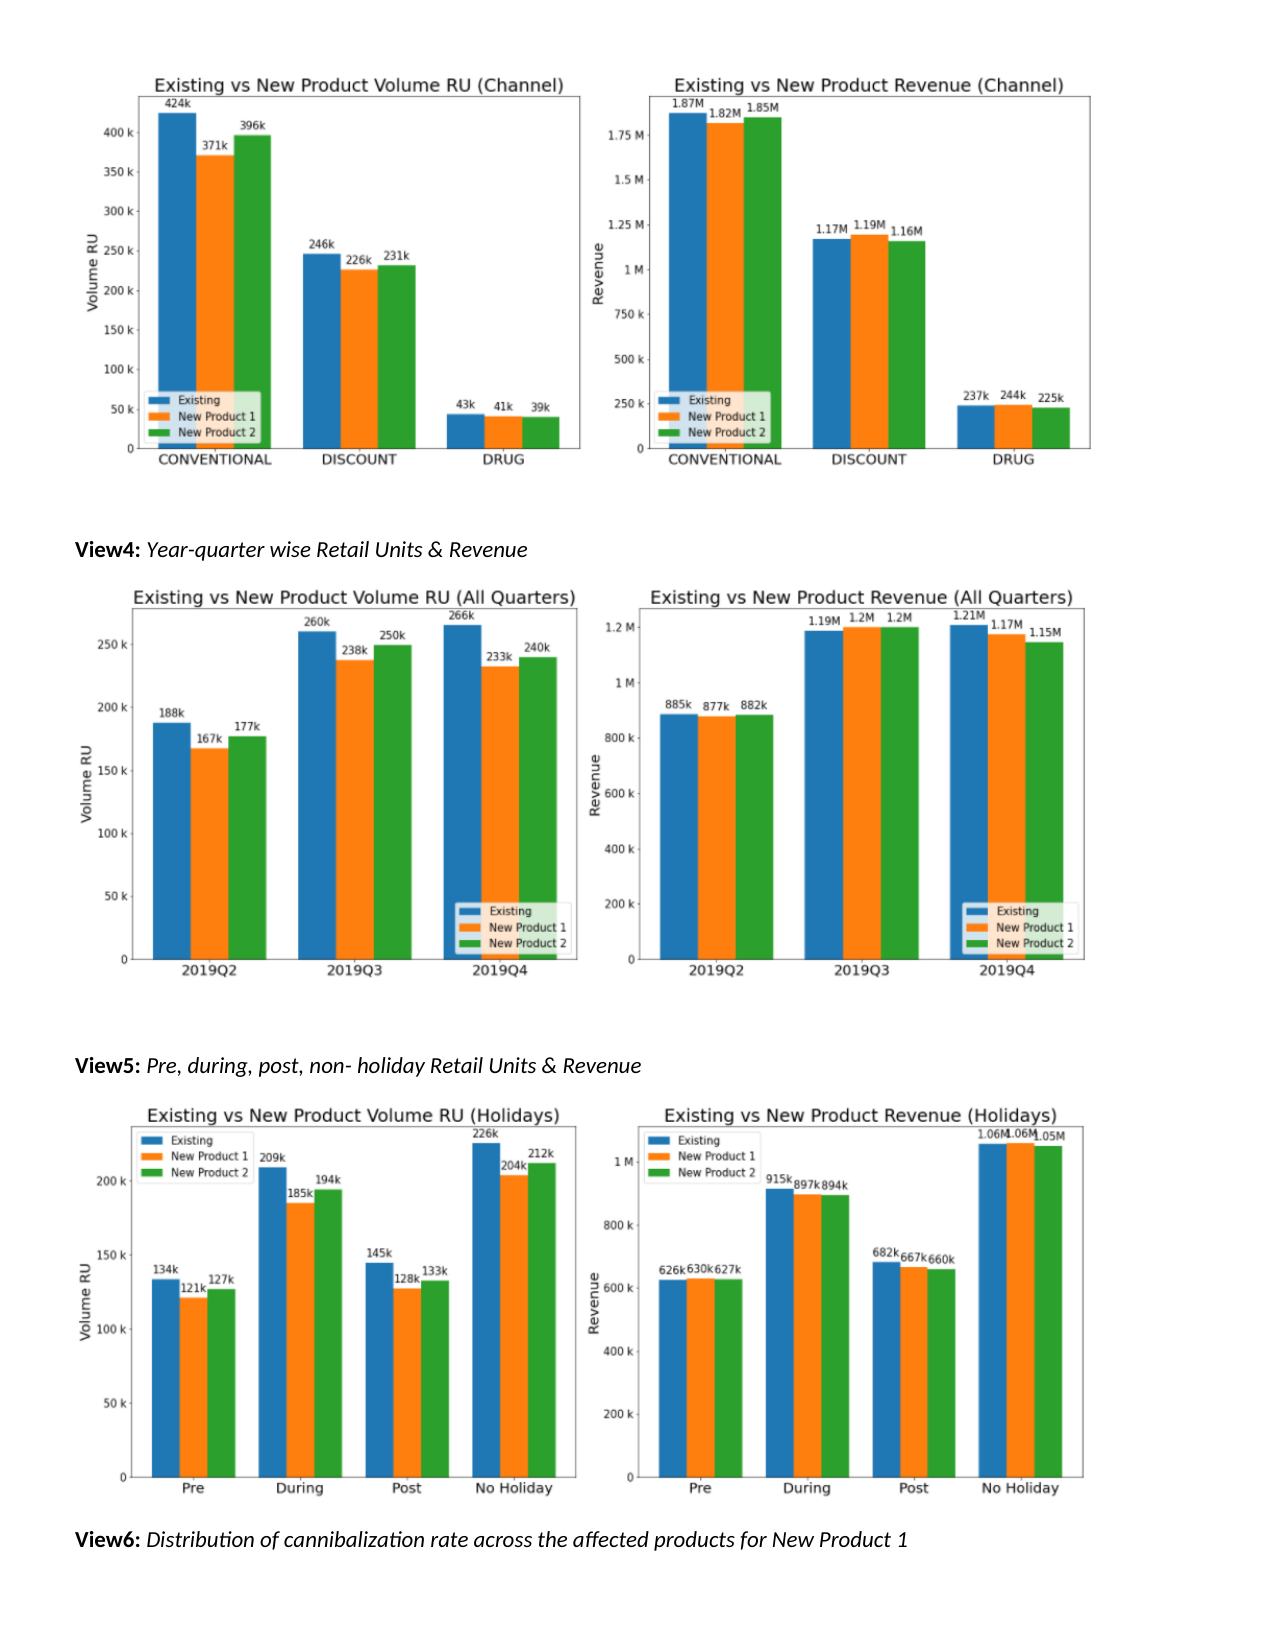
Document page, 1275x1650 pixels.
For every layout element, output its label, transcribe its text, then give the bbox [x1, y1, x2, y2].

text View5: Pre, during, post, non- holiday Retail Units & Revenue [75, 1051, 1200, 1079]
text View6: Distribution of cannibalization rate across the affected products for New Product 1 [75, 1525, 1200, 1553]
text View4: Year-quarter wise Retail Units & Revenue [75, 536, 1200, 563]
